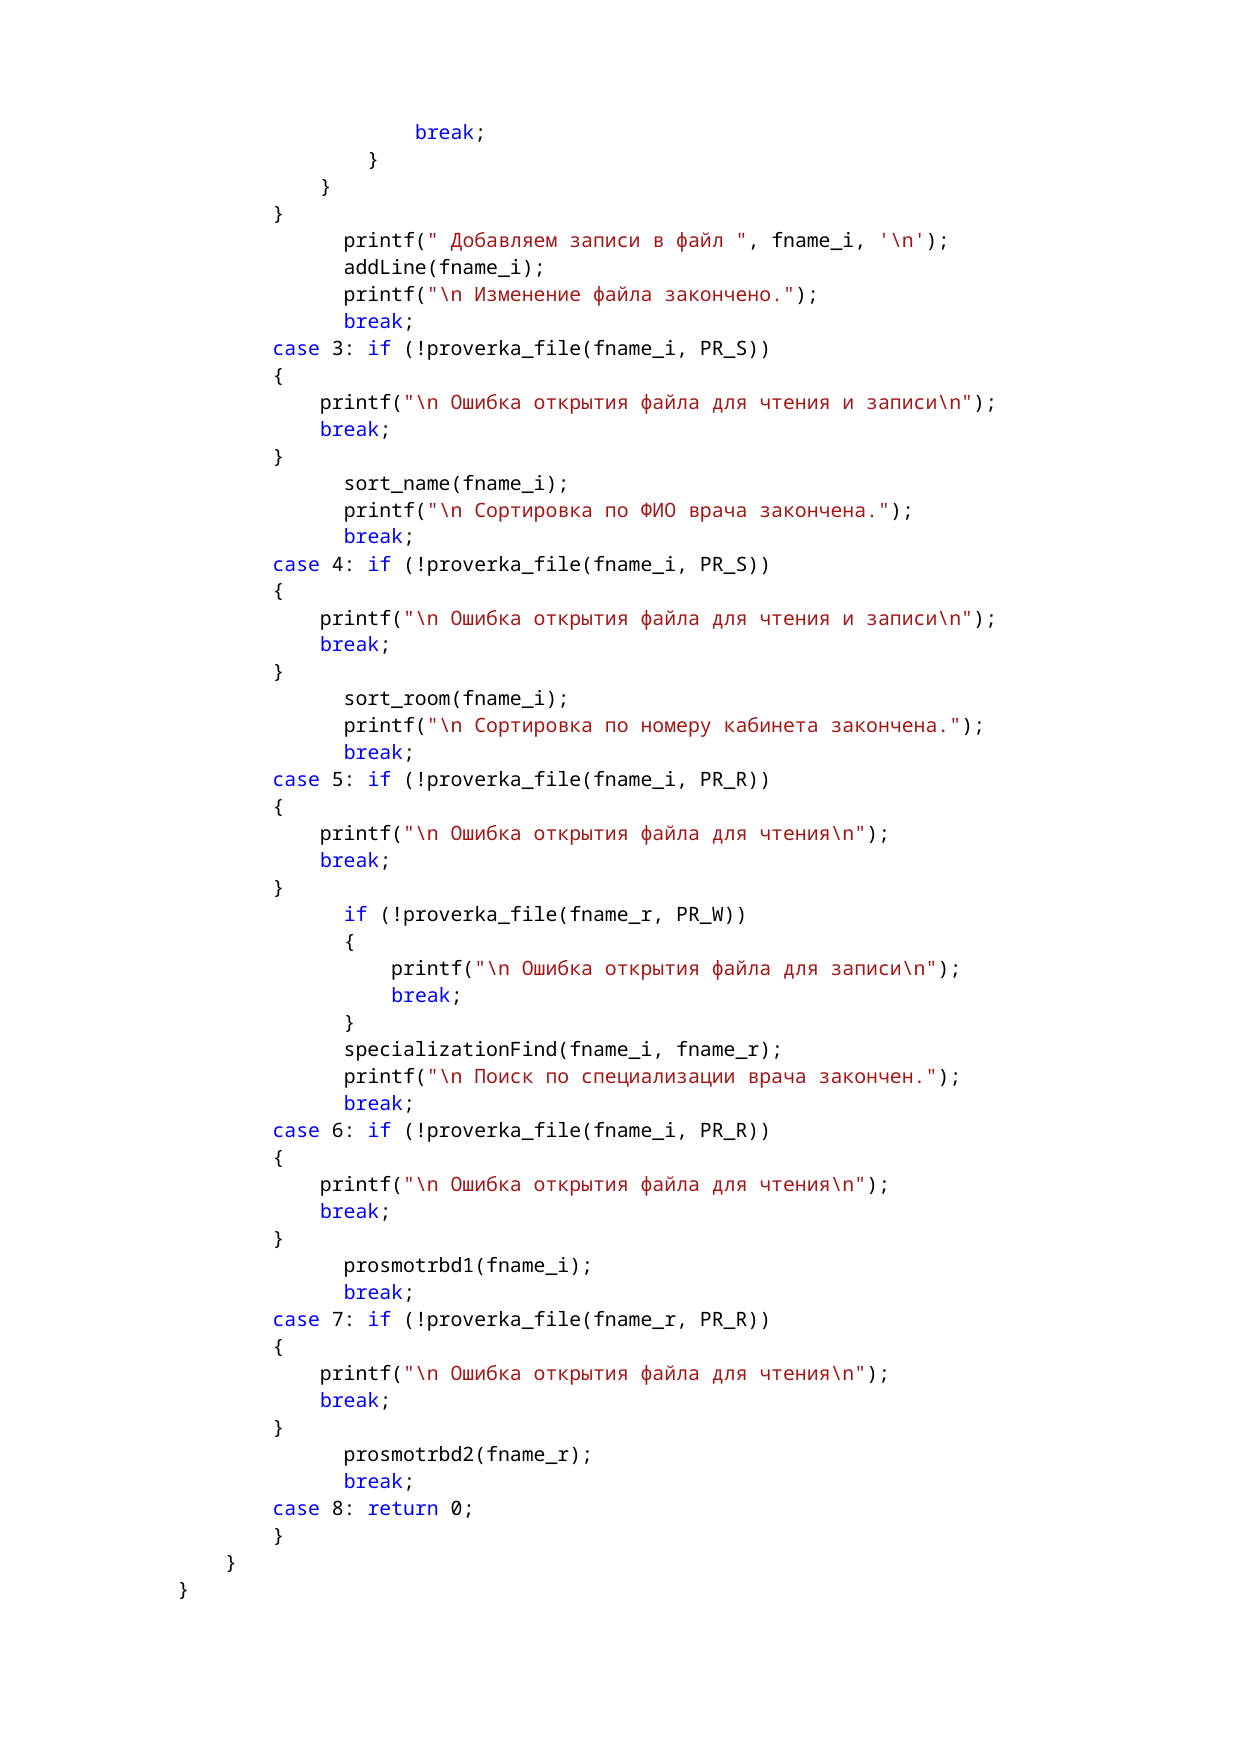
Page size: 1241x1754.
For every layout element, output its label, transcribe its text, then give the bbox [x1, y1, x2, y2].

text printf("\n Изменение файла закончено."); [177, 280, 1152, 307]
text } [177, 1008, 1152, 1035]
text } [177, 658, 1152, 685]
text prosmotrbd2(fname_r); [177, 1440, 1152, 1467]
text addLine(fname_i); [177, 253, 1152, 280]
text specializationFind(fname_i, fname_r); [177, 1035, 1152, 1062]
text } [177, 1521, 1152, 1548]
text printf(" Добавляем записи в файл ", fname_i, '\n'); [177, 226, 1152, 253]
text } [177, 442, 1152, 469]
text { [177, 577, 1152, 604]
text printf("\n Ошибка открытия файла для записи\n"); [177, 954, 1152, 981]
text break; [177, 847, 1152, 873]
text if (!proverka_file(fname_r, PR_W)) [177, 901, 1152, 927]
text case 7: if (!proverka_file(fname_r, PR_R)) [177, 1305, 1152, 1332]
text break; [177, 1278, 1152, 1305]
text break; [177, 1467, 1152, 1494]
text prosmotrbd1(fname_i); [177, 1251, 1152, 1278]
text } [177, 1548, 1152, 1575]
text sort_room(fname_i); [177, 685, 1152, 712]
text case 3: if (!proverka_file(fname_i, PR_S)) [177, 334, 1152, 361]
text printf("\n Сортировка по ФИО врача закончена."); [177, 496, 1152, 523]
text { [177, 1143, 1152, 1170]
text } [177, 199, 1152, 226]
text printf("\n Ошибка открытия файла для чтения\n"); [177, 1170, 1152, 1197]
text break; [177, 307, 1152, 334]
text break; [177, 523, 1152, 550]
text } [177, 1413, 1152, 1440]
text break; [177, 1386, 1152, 1413]
text printf("\n Ошибка открытия файла для чтения и записи\n"); [177, 604, 1152, 631]
text case 6: if (!proverka_file(fname_i, PR_R)) [177, 1116, 1152, 1143]
text break; [177, 1197, 1152, 1224]
text printf("\n Сортировка по номеру кабинета закончена."); [177, 712, 1152, 739]
text printf("\n Ошибка открытия файла для чтения\n"); [177, 819, 1152, 847]
text } [177, 1224, 1152, 1251]
text } [177, 145, 1152, 172]
text printf("\n Ошибка открытия файла для чтения\n"); [177, 1359, 1152, 1386]
text } [177, 873, 1152, 901]
text break; [177, 415, 1152, 442]
text { [177, 927, 1152, 954]
text case 8: return 0; [177, 1494, 1152, 1521]
text printf("\n Ошибка открытия файла для чтения и записи\n"); [177, 388, 1152, 415]
text } [177, 172, 1152, 199]
text { [177, 361, 1152, 388]
text sort_name(fname_i); [177, 469, 1152, 496]
text break; [177, 631, 1152, 658]
text } [177, 1575, 1152, 1602]
text break; [177, 1089, 1152, 1116]
text printf("\n Поиск по специализации врача закончен."); [177, 1062, 1152, 1089]
text break; [177, 118, 1152, 145]
text break; [177, 981, 1152, 1008]
text case 5: if (!proverka_file(fname_i, PR_R)) [177, 766, 1152, 793]
text break; [177, 739, 1152, 766]
text { [177, 1332, 1152, 1359]
text case 4: if (!proverka_file(fname_i, PR_S)) [177, 550, 1152, 577]
text { [177, 793, 1152, 819]
